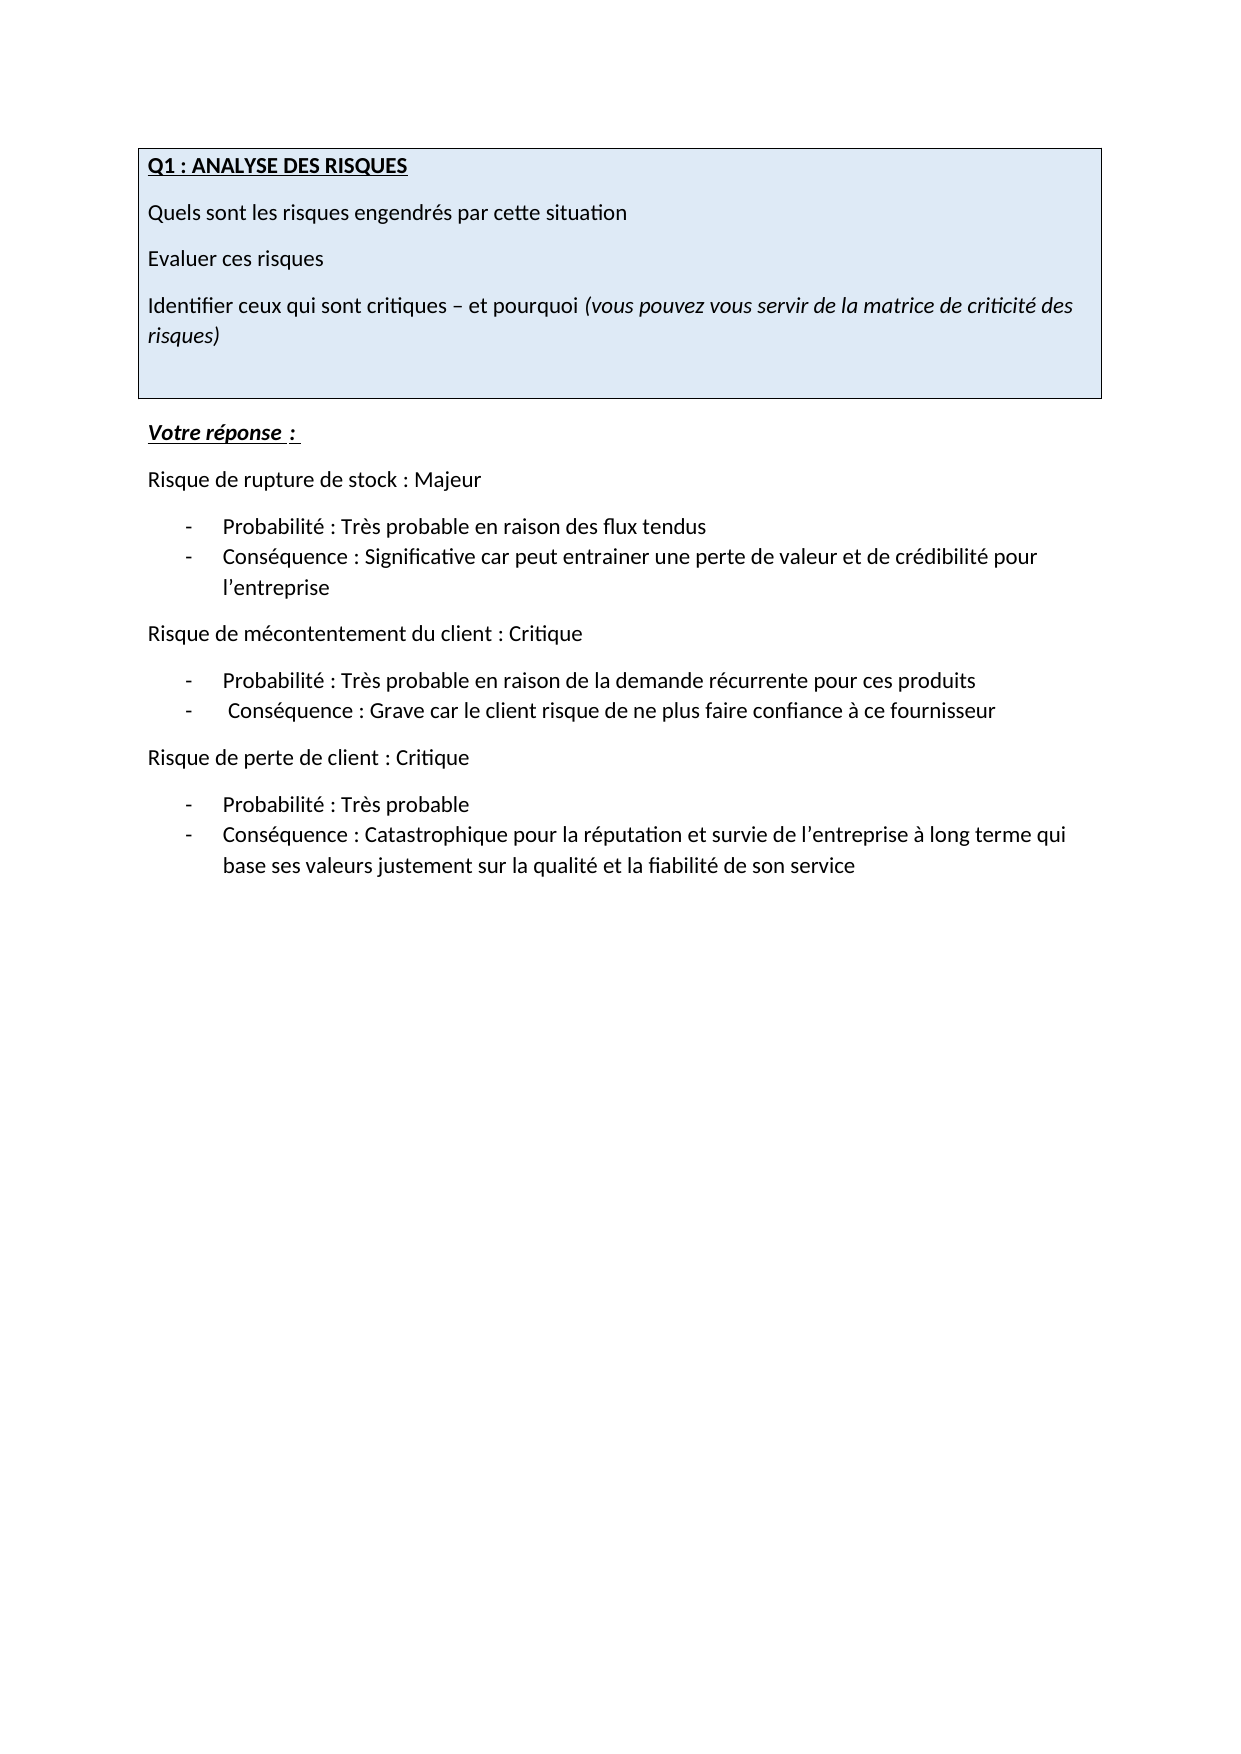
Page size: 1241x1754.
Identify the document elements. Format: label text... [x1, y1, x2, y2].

list Conséquence : Catastrophique pour la réputation et survie de l’entreprise à long terme qui base ses valeurs justement sur la qualité et la fiabilité de son service [185, 821, 1093, 879]
text Q1 : ANALYSE DES RISQUES [139, 149, 1101, 179]
list Conséquence : Significative car peut entrainer une perte de valeur et de crédibilité pour l’entreprise [185, 542, 1093, 601]
list Conséquence : Grave car le client risque de ne plus faire confiance à ce fournisseur [185, 697, 1093, 724]
text Risque de rupture de stock : Majeur [148, 465, 1093, 493]
text Risque de mécontentement du client : Critique [148, 619, 1093, 647]
text Risque de perte de client : Critique [148, 743, 1093, 771]
text Quels sont les risques engendrés par cette situation [139, 194, 1101, 226]
text Votre réponse : [148, 418, 1093, 446]
text Evaluer ces risques [139, 241, 1101, 272]
list Probabilité : Très probable en raison des flux tendus [185, 512, 1093, 540]
list Probabilité : Très probable en raison de la demande récurrente pour ces produits [185, 666, 1093, 694]
list Probabilité : Très probable [185, 790, 1093, 818]
text Identifier ceux qui sont critiques – et pourquoi (vous pouvez vous servir de la matrice de criticité des risques) [139, 288, 1101, 349]
